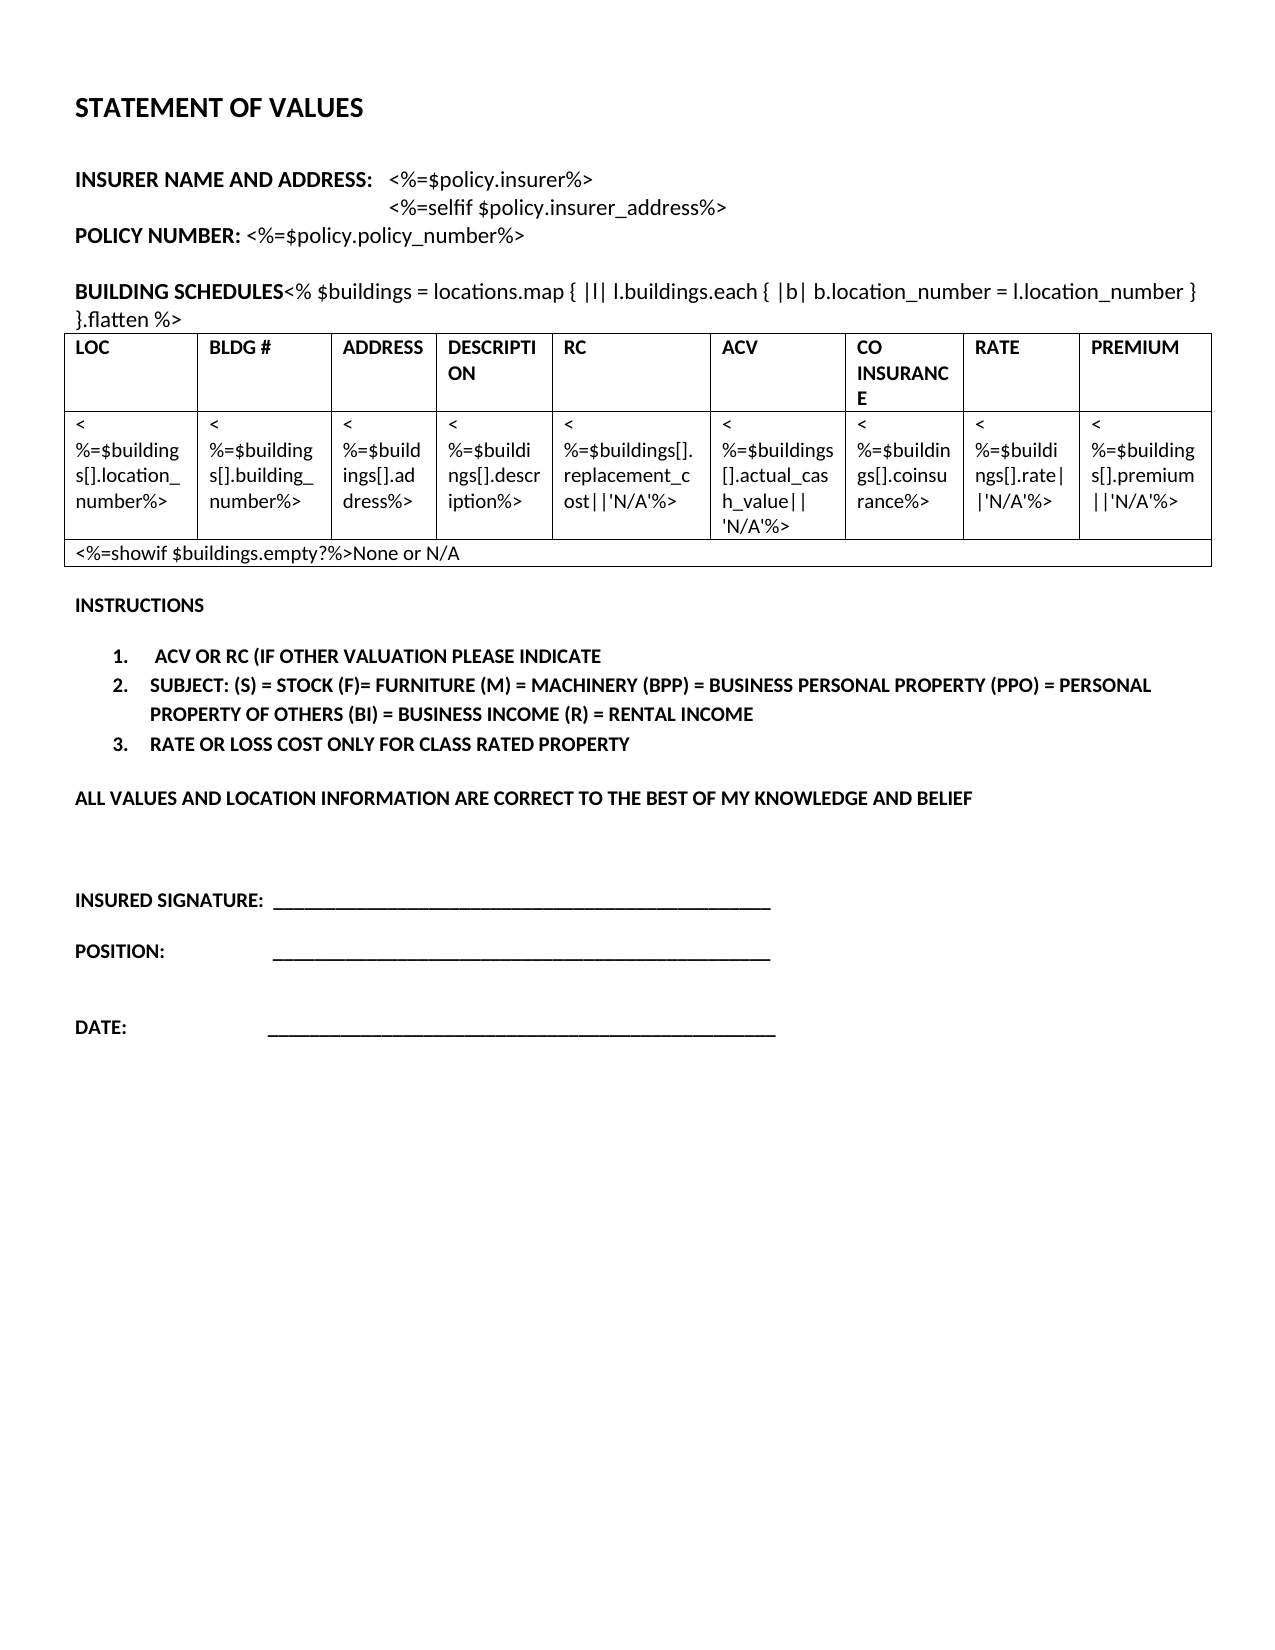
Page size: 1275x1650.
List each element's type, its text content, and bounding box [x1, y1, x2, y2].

table_header RC [553, 334, 710, 411]
text INSURED SIGNATURE: ________________________________________________ [75, 887, 1200, 912]
table_cell <%=$buildings[].address%> [332, 412, 436, 539]
table_header BLDG # [198, 334, 331, 411]
table_cell <%=$buildings[].building_number%> [198, 412, 331, 539]
table_header CO INSURANCE [846, 334, 963, 411]
table_header LOC [65, 334, 197, 411]
text <%=selfif $policy.insurer_address%> [75, 193, 1200, 221]
table_cell <%=showif $buildings.empty?%>None or N/A [65, 540, 1211, 566]
text DATE: _________________________________________________ [75, 1014, 1200, 1039]
table_cell <%=$buildings[].replacement_cost||'N/A'%> [553, 412, 710, 539]
text POSITION: ________________________________________________ [75, 938, 1200, 963]
table_header ACV [711, 334, 845, 411]
list SUBJECT: (S) = STOCK (F)= FURNITURE (M) = MACHINERY (BPP) = BUSINESS PERSONAL PROPERTY (PPO) = PERSONAL PROPERTY OF OTHERS (BI) = BUSINESS INCOME (R) = RENTAL INCOME [112, 672, 1200, 727]
text BUILDING SCHEDULES<% $buildings = locations.map { |l| l.buildings.each { |b| b.location_number = l.location_number } }.flatten %> [75, 277, 1200, 333]
table_cell <%=$buildings[].coinsurance%> [846, 412, 963, 539]
list RATE OR LOSS COST ONLY FOR CLASS RATED PROPERTY [112, 731, 1200, 756]
table_header PREMIUM [1080, 334, 1211, 411]
table_cell <%=$buildings[].rate||'N/A'%> [964, 412, 1079, 539]
table_cell <%=$buildings[].actual_cash_value|| 'N/A'%> [711, 412, 845, 539]
table_cell <%=$buildings[].description%> [437, 412, 552, 539]
text STATEMENT OF VALUES [75, 89, 1200, 124]
table_cell <%=$buildings[].premium||'N/A'%> [1080, 412, 1211, 539]
table_header DESCRIPTION [437, 334, 552, 411]
text INSTRUCTIONS [75, 592, 1200, 618]
table_header RATE [964, 334, 1079, 411]
text ALL VALUES AND LOCATION INFORMATION ARE CORRECT TO THE BEST OF MY KNOWLEDGE AND BELIEF [75, 785, 1200, 811]
table_cell <%=$buildings[].location_number%> [65, 412, 197, 539]
table_header ADDRESS [332, 334, 436, 411]
text INSURER NAME AND ADDRESS: <%=$policy.insurer%> [75, 165, 1200, 193]
list ACV OR RC (IF OTHER VALUATION PLEASE INDICATE [112, 643, 1200, 669]
text POLICY NUMBER: <%=$policy.policy_number%> [75, 221, 1200, 249]
